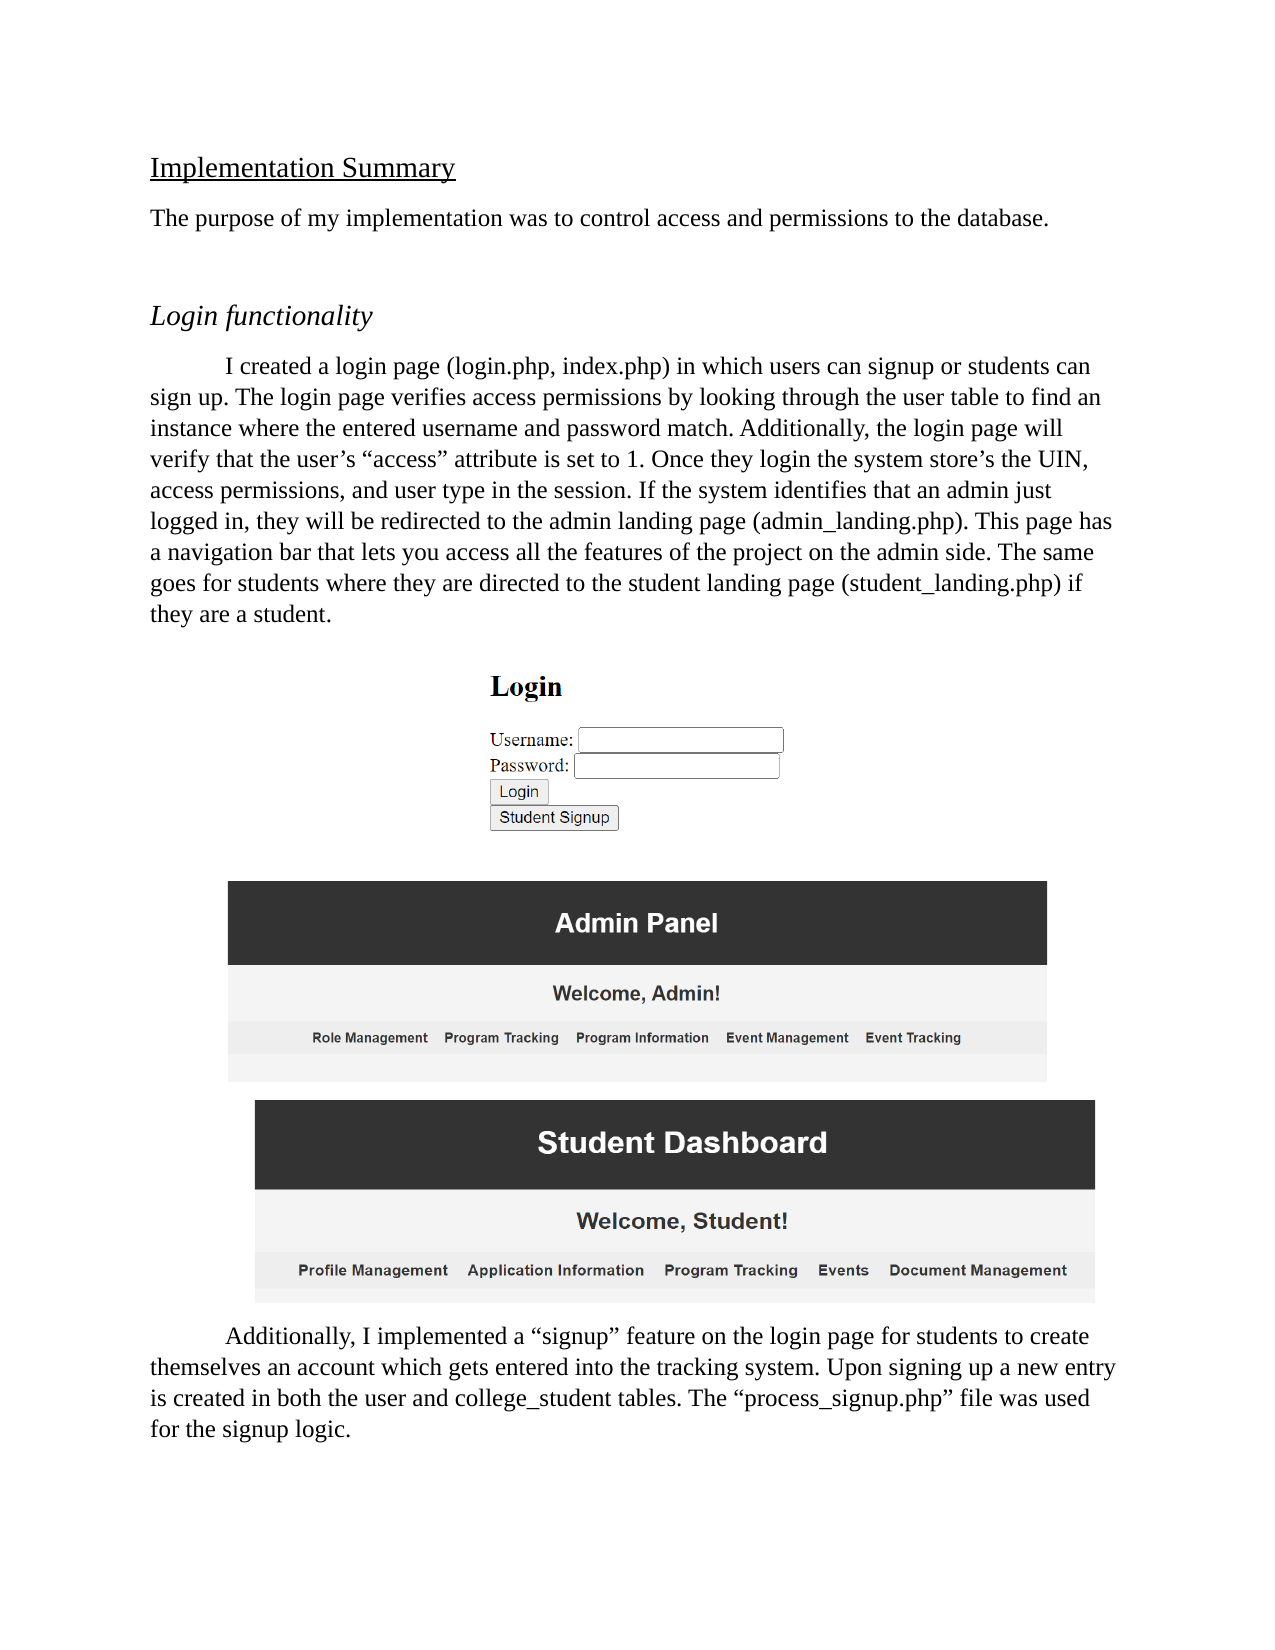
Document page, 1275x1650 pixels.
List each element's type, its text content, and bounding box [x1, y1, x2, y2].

text Additionally, I implemented a “signup” feature on the login page for students to create themselves an account which gets entered into the tracking system. Upon signing up a new entry is created in both the user and college_student tables. The “process_signup.php” file was used for the signup logic. [150, 1321, 1125, 1443]
text I created a login page (login.php, index.php) in which users can signup or students can sign up. The login page verifies access permissions by looking through the user table to find an instance where the entered username and password match. Additionally, the login page will verify that the user’s “access” attribute is set to 1. Once they login the system store’s the UIN, access permissions, and user type in the session. If the system identifies that an admin just logged in, they will be redirected to the admin landing page (admin_landing.php). This page has a navigation bar that lets you access all the features of the project on the admin side. The same goes for students where they are directed to the student landing page (student_landing.php) if they are a student. [150, 351, 1125, 628]
picture [254, 1100, 1096, 1303]
text Implementation Summary [150, 150, 1125, 183]
picture [227, 881, 1048, 1082]
text The purpose of my implementation was to control access and permissions to the database. [150, 203, 1125, 232]
picture [480, 647, 870, 880]
text Login functionality [150, 298, 1125, 332]
